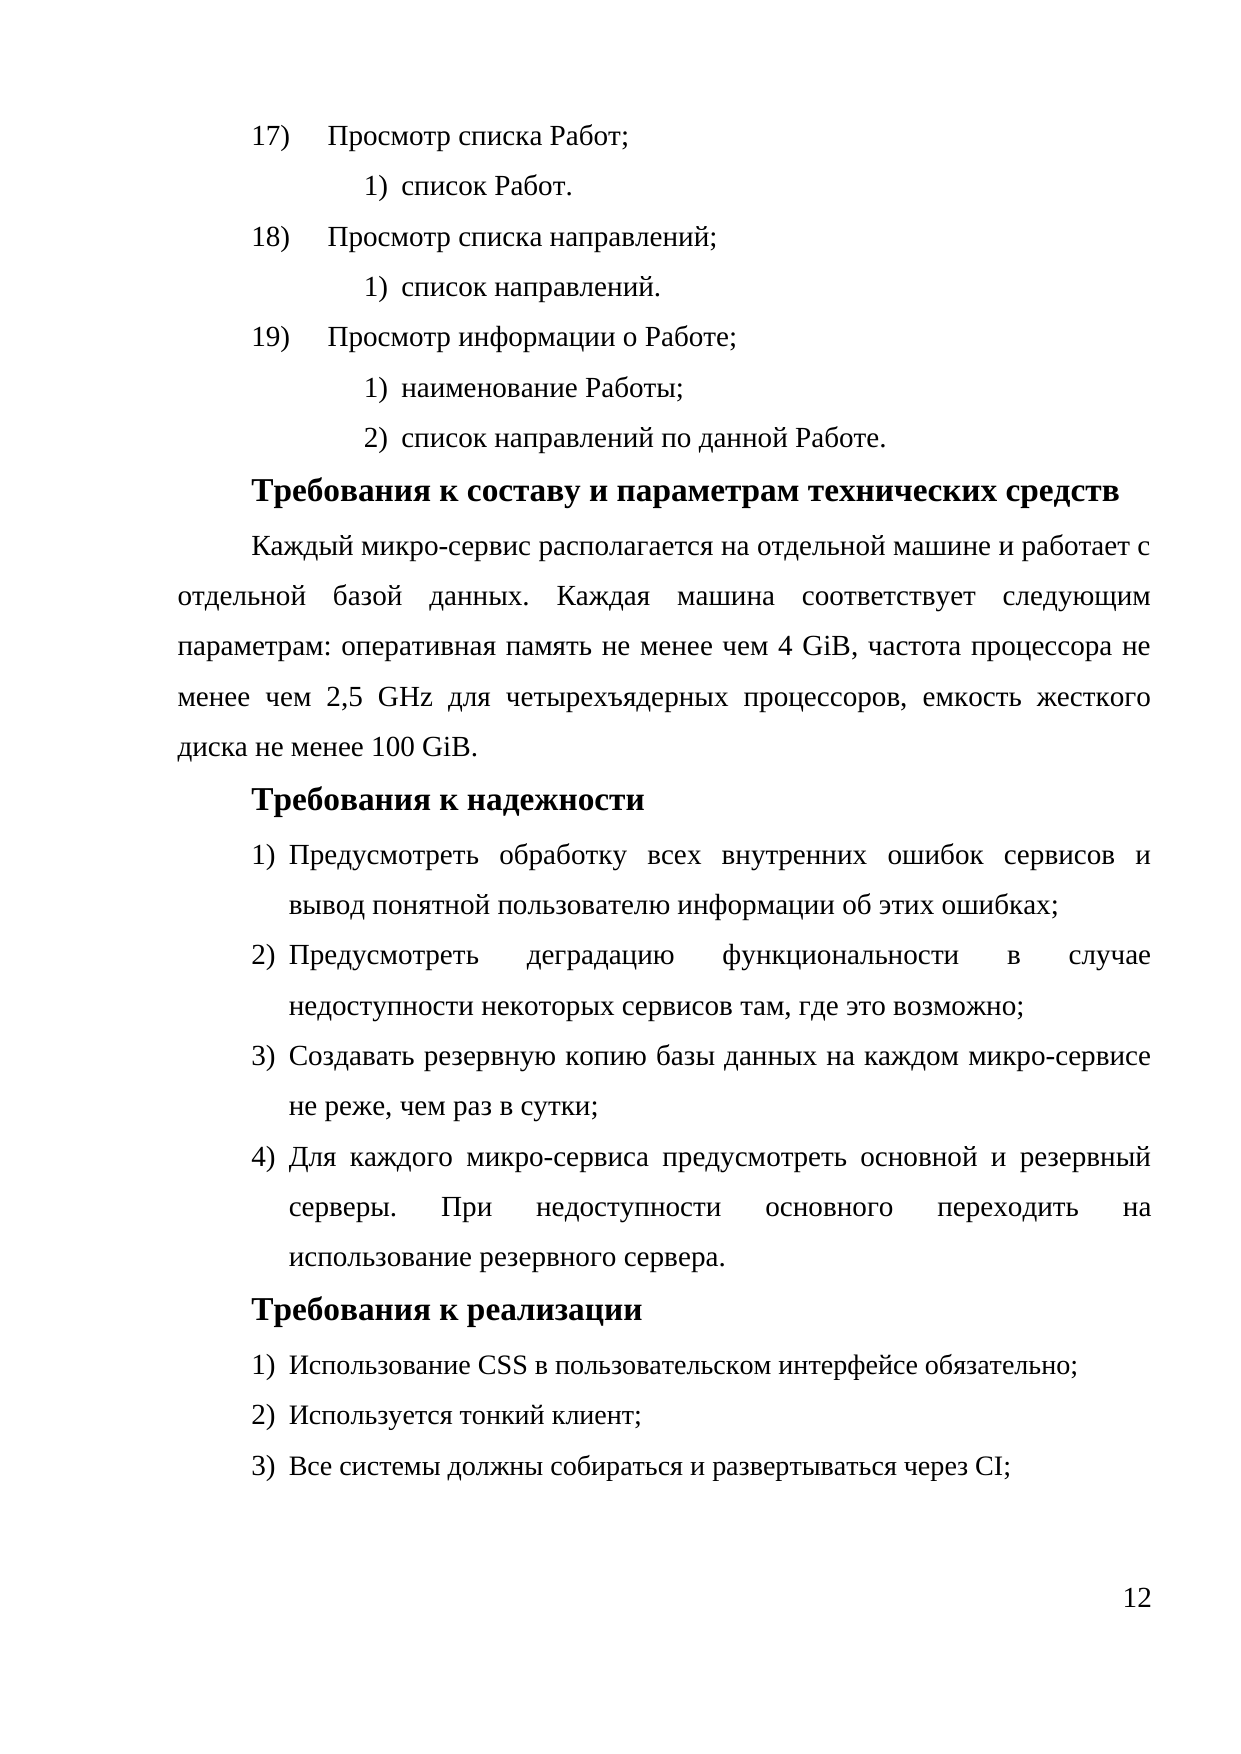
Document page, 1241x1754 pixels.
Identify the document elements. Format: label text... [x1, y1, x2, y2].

list список направлений по данной Работе. [363, 420, 1152, 453]
list Предусмотреть деградацию функциональности в случае недоступности некоторых сервисов там, где это возможно; [251, 937, 1152, 1021]
subtitle Требования к надежности [177, 779, 1152, 818]
list Для каждого микро-сервиса предусмотреть основной и резервный серверы. При недоступности основного переходить на использование резервного сервера. [251, 1139, 1152, 1273]
text Каждый микро-сервис располагается на отдельной машине и работает с отдельной базой данных. Каждая машина соответствует следующим параметрам: оперативная память не менее чем 4 GiB, частота процессора не менее чем 2,5 GHz для четырехъядерных процессоров, емкость жесткого диска не менее 100 GiB. [177, 528, 1152, 763]
list Используется тонкий клиент; [251, 1397, 1152, 1431]
list Предусмотреть обработку всех внутренних ошибок сервисов и вывод понятной пользователю информации об этих ошибках; [251, 837, 1152, 921]
list Просмотр информации о Работе; [251, 319, 1152, 353]
list список Работ. [363, 168, 1152, 202]
subtitle Требования к составу и параметрам технических средств [177, 470, 1152, 509]
list Просмотр списка направлений; [251, 219, 1152, 252]
list Использование CSS в пользовательском интерфейсе обязательно; [251, 1347, 1152, 1381]
list Все системы должны собираться и развертываться через CI; [251, 1448, 1152, 1481]
list наименование Работы; [363, 370, 1152, 403]
list список направлений. [363, 269, 1152, 303]
list Просмотр списка Работ; [251, 118, 1152, 152]
list Создавать резервную копию базы данных на каждом микро-сервисе не реже, чем раз в сутки; [251, 1038, 1152, 1122]
subtitle Требования к реализации [177, 1290, 1152, 1328]
